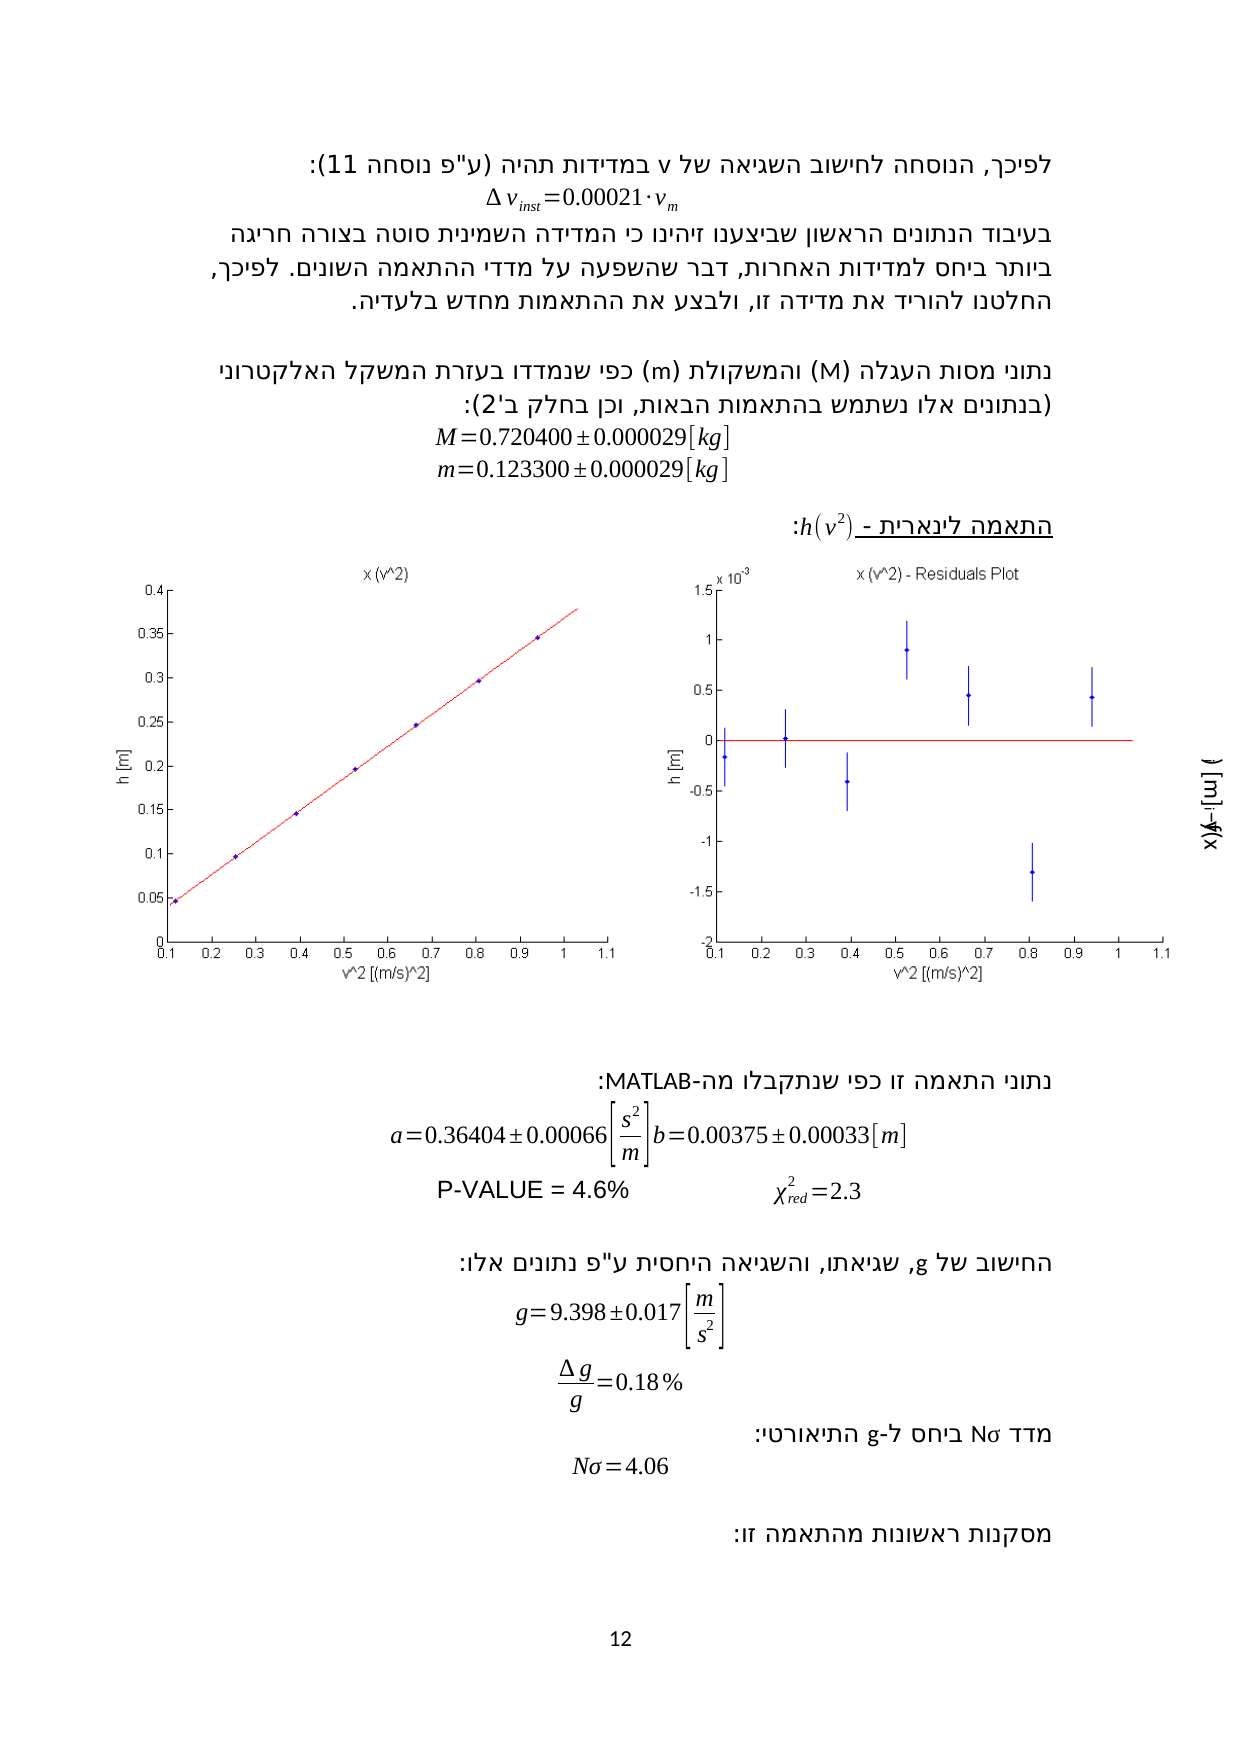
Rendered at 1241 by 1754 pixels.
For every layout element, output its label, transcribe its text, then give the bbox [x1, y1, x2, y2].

text מדד Nσ ביחס ל-g התיאורטי: [187, 1418, 1053, 1448]
text מסקנות ראשונות מהתאמה זו: [187, 1519, 1053, 1549]
text התאמה לינארית - : [187, 509, 1053, 542]
text בעיבוד הנתונים הראשון שביצענו זיהינו כי המדידה השמינית סוטה בצורה חריגה ביותר ביחס למדידות האחרות, דבר שהשפעה על מדדי ההתאמה השונים. לפיכך, החלטנו להוריד את מדידה זו, ולבצע את ההתאמות מחדש בלעדיה. [187, 219, 1053, 316]
text לפיכך, הנוסחה לחישוב השגיאה של v במדידות תהיה (ע"פ נוסחה 11): [245, 150, 1053, 179]
picture [94, 557, 1218, 989]
text נתוני מסות העגלה (M) והמשקולת (m) כפי שנמדדו בעזרת המשקל האלקטרוני (בנתונים אלו נשתמש בהתאמות הבאות, וכן בחלק ב'2): [187, 355, 1053, 419]
text P-VALUE = 4.6% [245, 1173, 1053, 1207]
text החישוב של g, שגיאתו, והשגיאה היחסית ע"פ נתונים אלו: [187, 1247, 1053, 1277]
text נתוני התאמה זו כפי שנתקבלו מה-MATLAB: [245, 1065, 1053, 1095]
